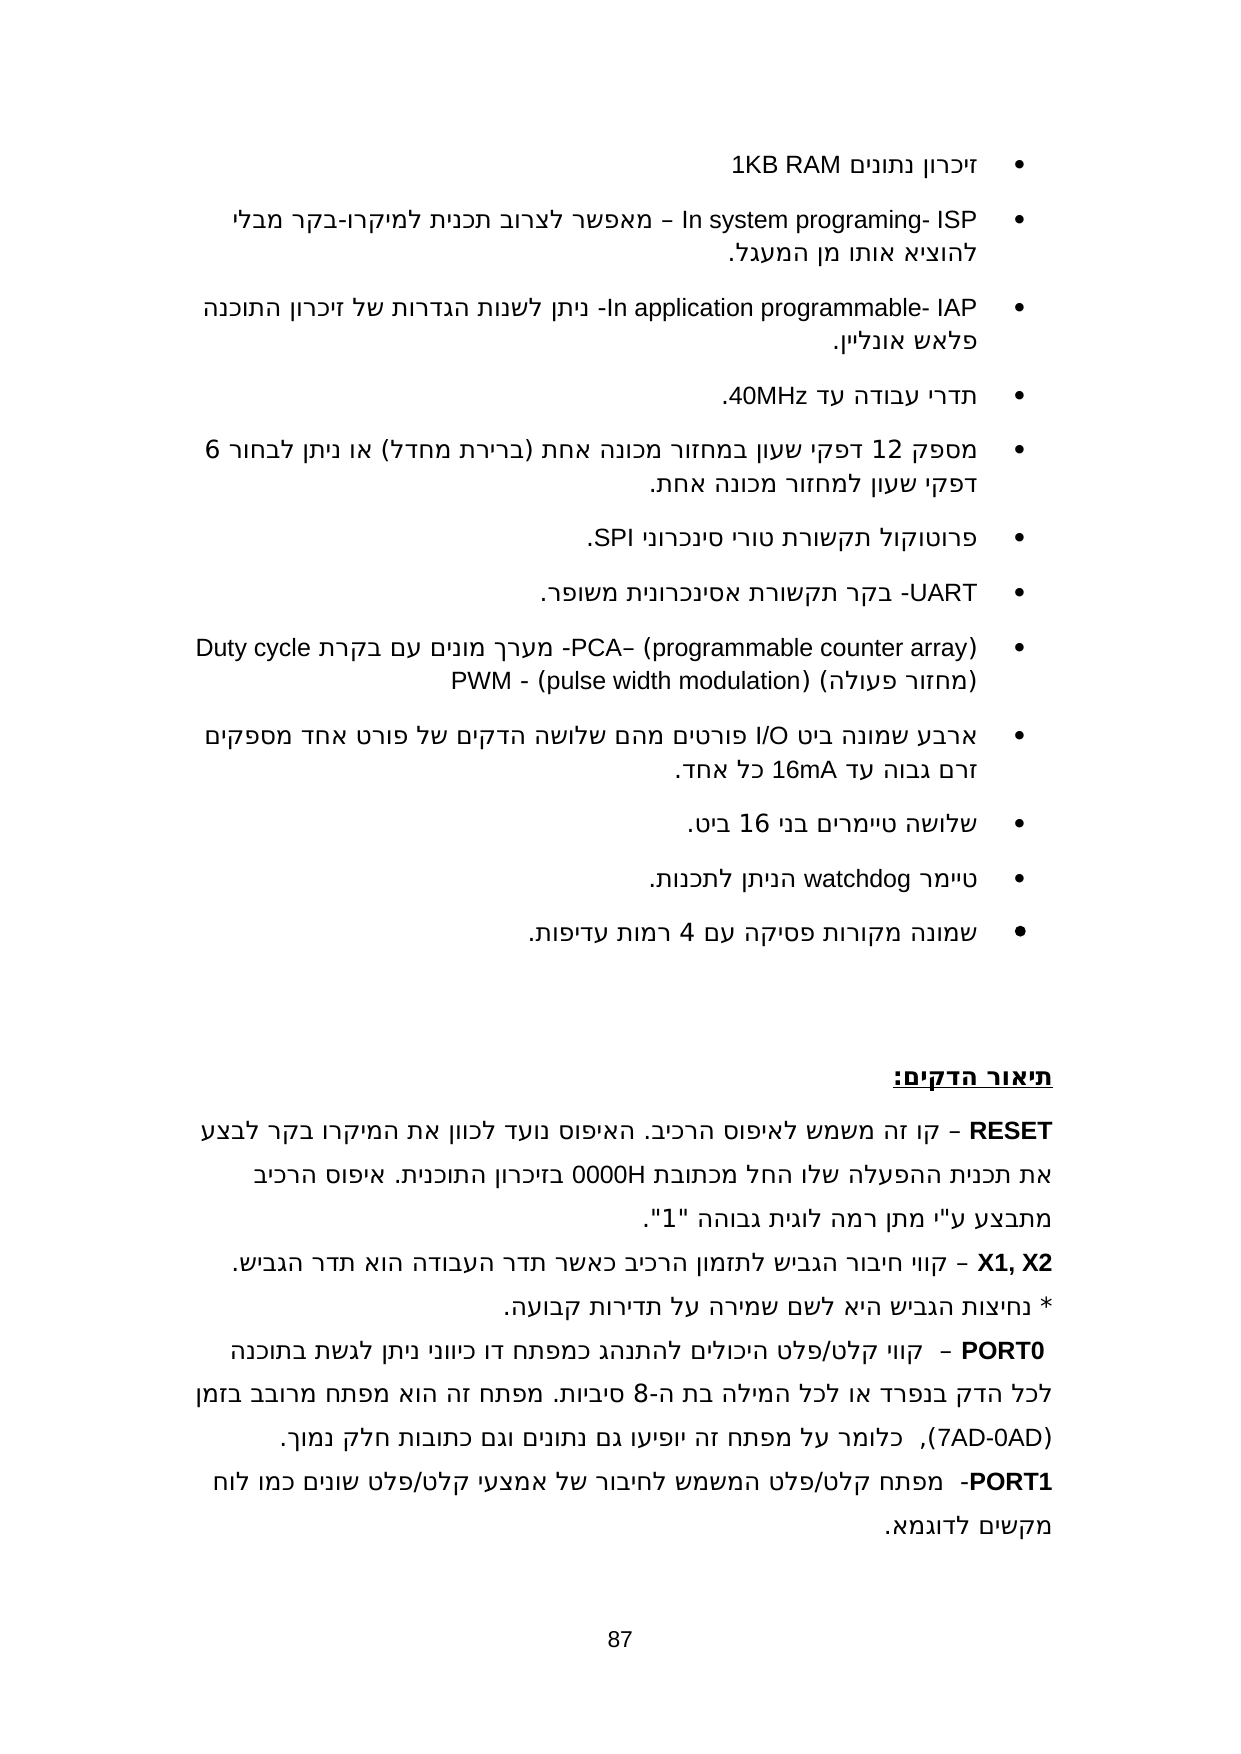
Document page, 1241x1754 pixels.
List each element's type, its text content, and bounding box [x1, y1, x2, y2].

list (programmable counter array) –PCA- מערך מונים עם בקרת Duty cycle (מחזור פעולה) (pulse width modulation) - PWM [187, 632, 1015, 696]
list תדרי עבודה עד 40MHz. [187, 381, 1015, 410]
list שלושה טיימרים בני 16 ביט. [187, 809, 1015, 838]
text PORT0 – קווי קלט/פלט היכולים להתנהג כמפתח דו כיווני ניתן לגשת בתוכנה לכל הדק בנפרד או לכל המילה בת ה-8 סיביות. מפתח זה הוא מפתח מרובב בזמן (7AD-0AD), כלומר על מפתח זה יופיעו גם נתונים וגם כתובות חלק נמוך. [187, 1336, 1053, 1453]
text תיאור הדקים: [187, 1062, 1053, 1091]
text X1, X2 – קווי חיבור הגביש לתזמון הרכיב כאשר תדר העבודה הוא תדר הגביש. [187, 1248, 1053, 1277]
list זיכרון נתונים 1KB RAM [187, 150, 1015, 179]
text PORT1- מפתח קלט/פלט המשמש לחיבור של אמצעי קלט/פלט שונים כמו לוח מקשים לדוגמא. [187, 1467, 1053, 1541]
list UART- בקר תקשורת אסינכרונית משופר. [187, 578, 1015, 607]
list In system programing- ISP – מאפשר לצרוב תכנית למיקרו-בקר מבלי להוציא אותו מן המעגל. [187, 204, 1015, 267]
list טיימר watchdog הניתן לתכנות. [187, 863, 1015, 893]
list שמונה מקורות פסיקה עם 4 רמות עדיפות. [187, 918, 1015, 948]
list ארבע שמונה ביט I/O פורטים מהם שלושה הדקים של פורט אחד מספקים זרם גבוה עד 16mA כל אחד. [187, 721, 1015, 784]
text RESET – קו זה משמש לאיפוס הרכיב. האיפוס נועד לכוון את המיקרו בקר לבצע את תכנית ההפעלה שלו החל מכתובת 0000H בזיכרון התוכנית. איפוס הרכיב מתבצע ע"י מתן רמה לוגית גבוהה "1". [187, 1116, 1053, 1233]
list פרוטוקול תקשורת טורי סינכרוני SPI. [187, 523, 1015, 553]
text * נחיצות הגביש היא לשם שמירה על תדירות קבועה. [187, 1292, 1053, 1321]
list מספק 12 דפקי שעון במחזור מכונה אחת (ברירת מחדל) או ניתן לבחור 6 דפקי שעון למחזור מכונה אחת. [187, 435, 1015, 498]
list In application programmable- IAP- ניתן לשנות הגדרות של זיכרון התוכנה פלאש אונליין. [187, 293, 1015, 356]
